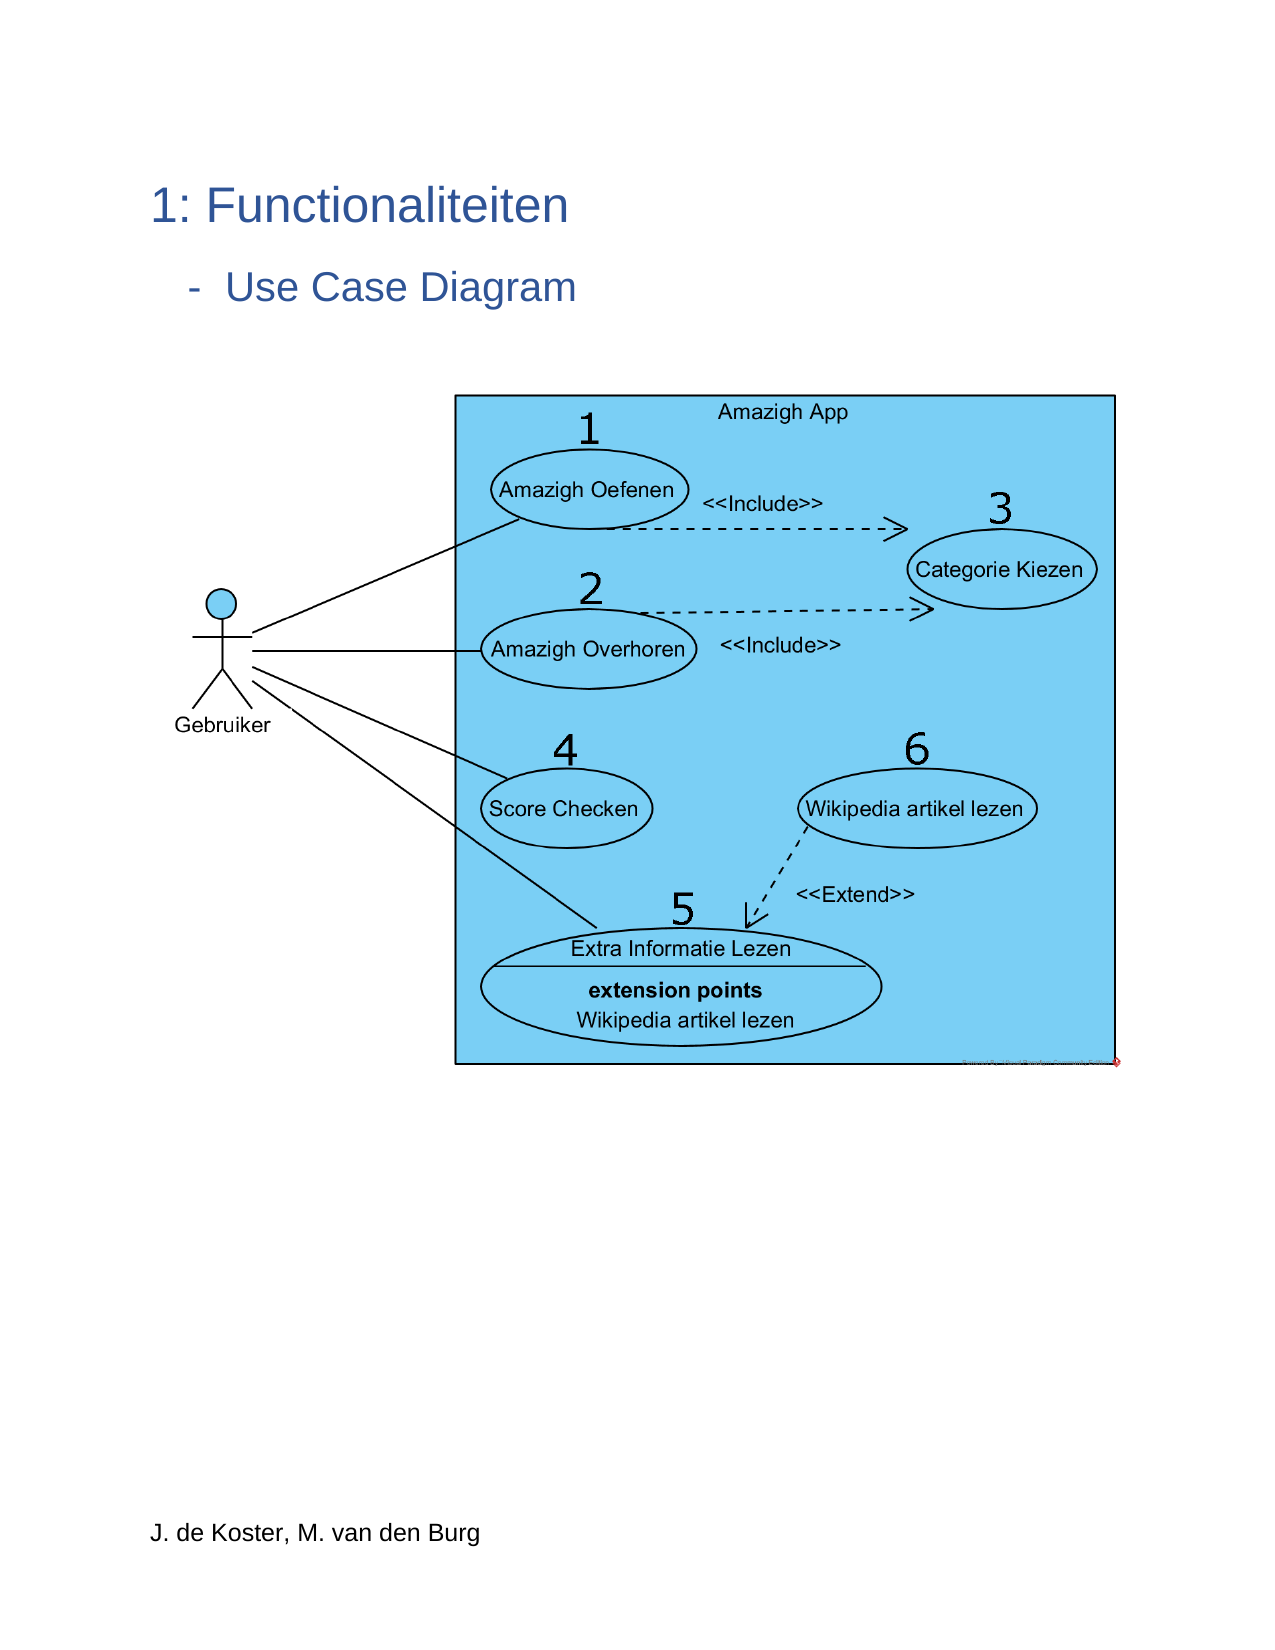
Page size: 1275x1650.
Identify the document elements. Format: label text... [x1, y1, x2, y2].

subtitle 1: Functionaliteiten [150, 175, 1125, 232]
subtitle Use Case Diagram [187, 262, 1125, 310]
picture [150, 391, 1124, 1073]
